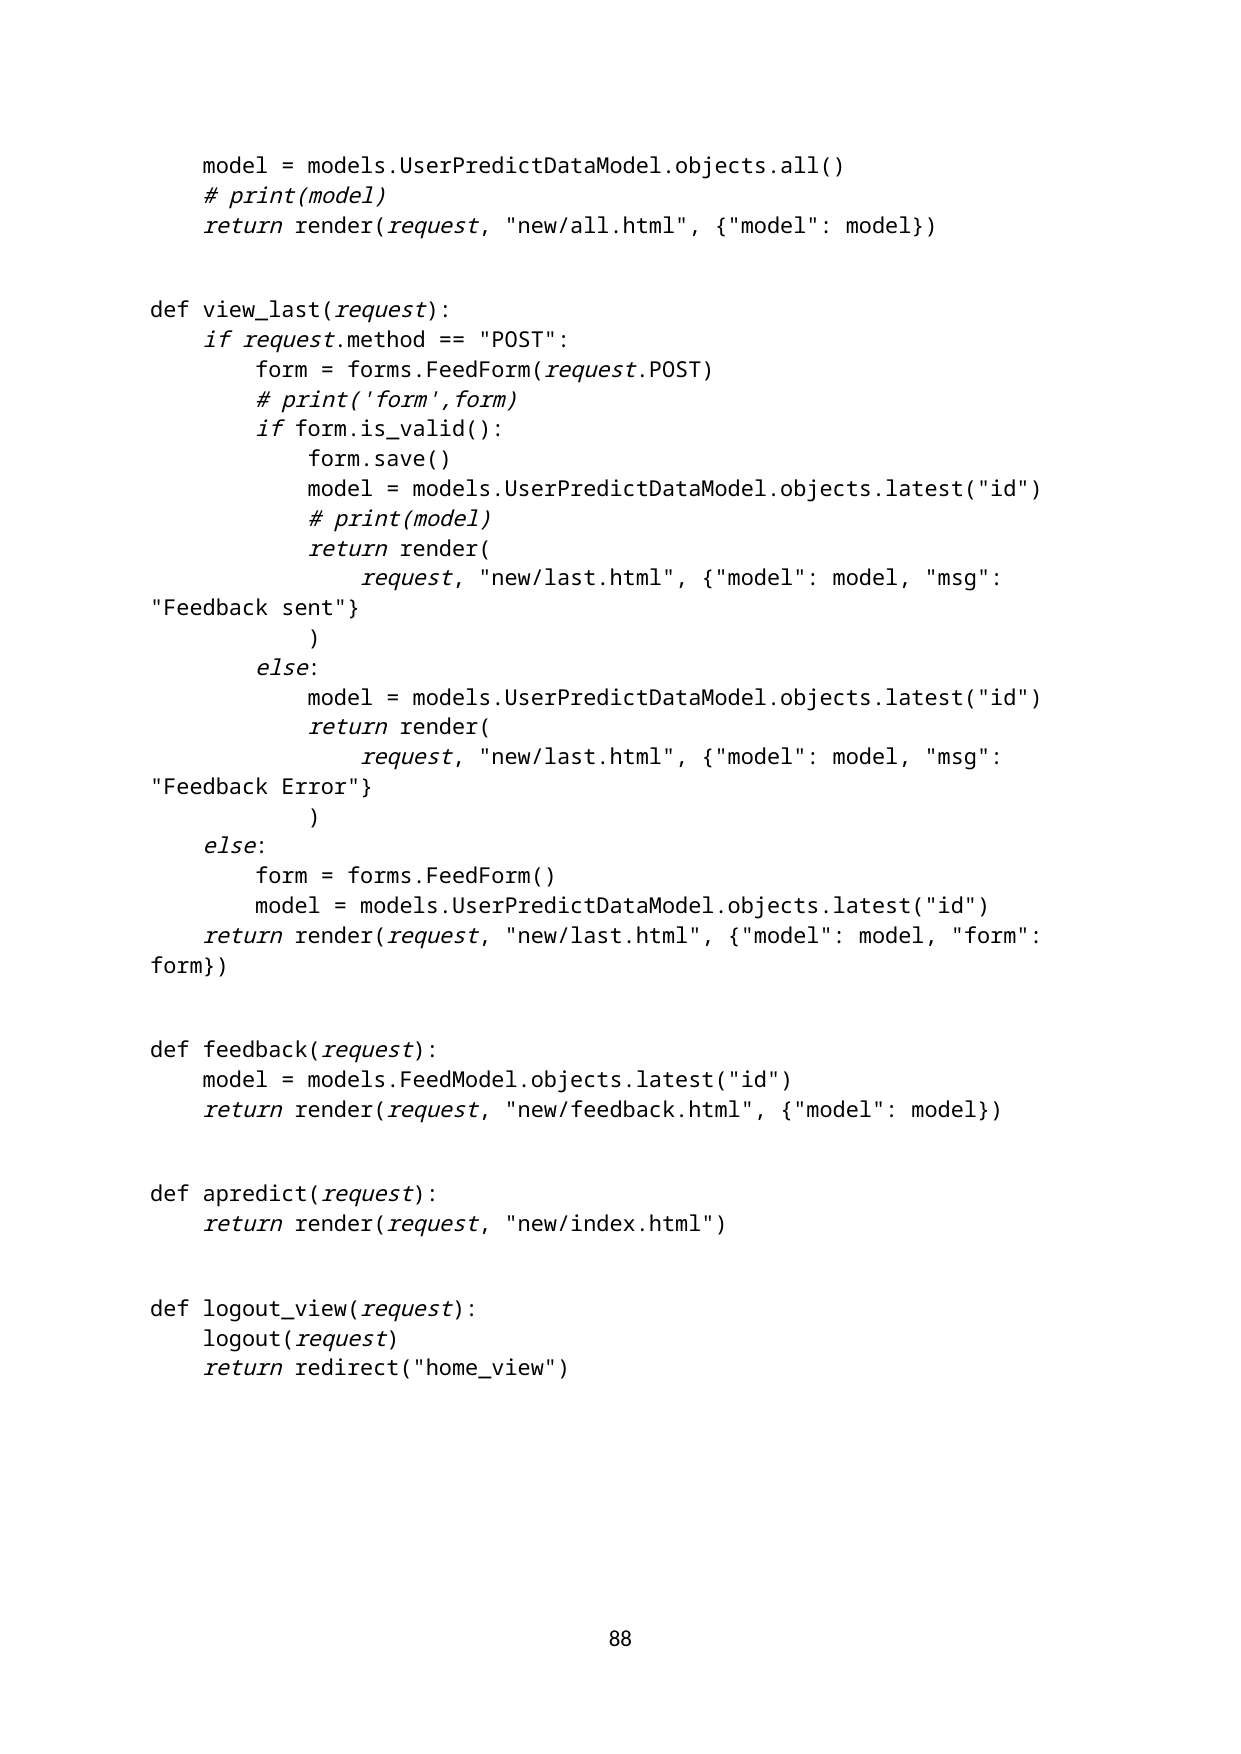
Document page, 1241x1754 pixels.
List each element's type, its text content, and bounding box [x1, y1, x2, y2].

text model = models.UserPredictDataModel.objects.all() [150, 150, 1090, 180]
text def apredict(request): [150, 1178, 1090, 1208]
text logout(request) [150, 1322, 1090, 1352]
text # print('form',form) [150, 383, 1090, 413]
text return render( [150, 711, 1090, 741]
text return render(request, "new/all.html", {"model": model}) [150, 209, 1090, 239]
text return render(request, "new/last.html", {"model": model, "form": form}) [150, 920, 1090, 979]
text model = models.UserPredictDataModel.objects.latest("id") [150, 890, 1090, 920]
text else: [150, 652, 1090, 681]
text return redirect("home_view") [150, 1352, 1090, 1382]
text ) [150, 622, 1090, 652]
text else: [150, 830, 1090, 860]
text def feedback(request): [150, 1034, 1090, 1064]
text return render(request, "new/feedback.html", {"model": model}) [150, 1094, 1090, 1123]
text request, "new/last.html", {"model": model, "msg": "Feedback sent"} [150, 562, 1090, 622]
text request, "new/last.html", {"model": model, "msg": "Feedback Error"} [150, 741, 1090, 801]
text form.save() [150, 443, 1090, 473]
text # print(model) [150, 503, 1090, 532]
text form = forms.FeedForm() [150, 860, 1090, 890]
text return render( [150, 532, 1090, 562]
text if request.method == "POST": [150, 324, 1090, 354]
text def logout_view(request): [150, 1293, 1090, 1322]
text return render(request, "new/index.html") [150, 1208, 1090, 1238]
text form = forms.FeedForm(request.POST) [150, 354, 1090, 383]
text model = models.FeedModel.objects.latest("id") [150, 1064, 1090, 1094]
text ) [150, 801, 1090, 830]
text def view_last(request): [150, 294, 1090, 324]
text # print(model) [150, 180, 1090, 209]
text if form.is_valid(): [150, 413, 1090, 443]
text model = models.UserPredictDataModel.objects.latest("id") [150, 681, 1090, 711]
text model = models.UserPredictDataModel.objects.latest("id") [150, 473, 1090, 503]
